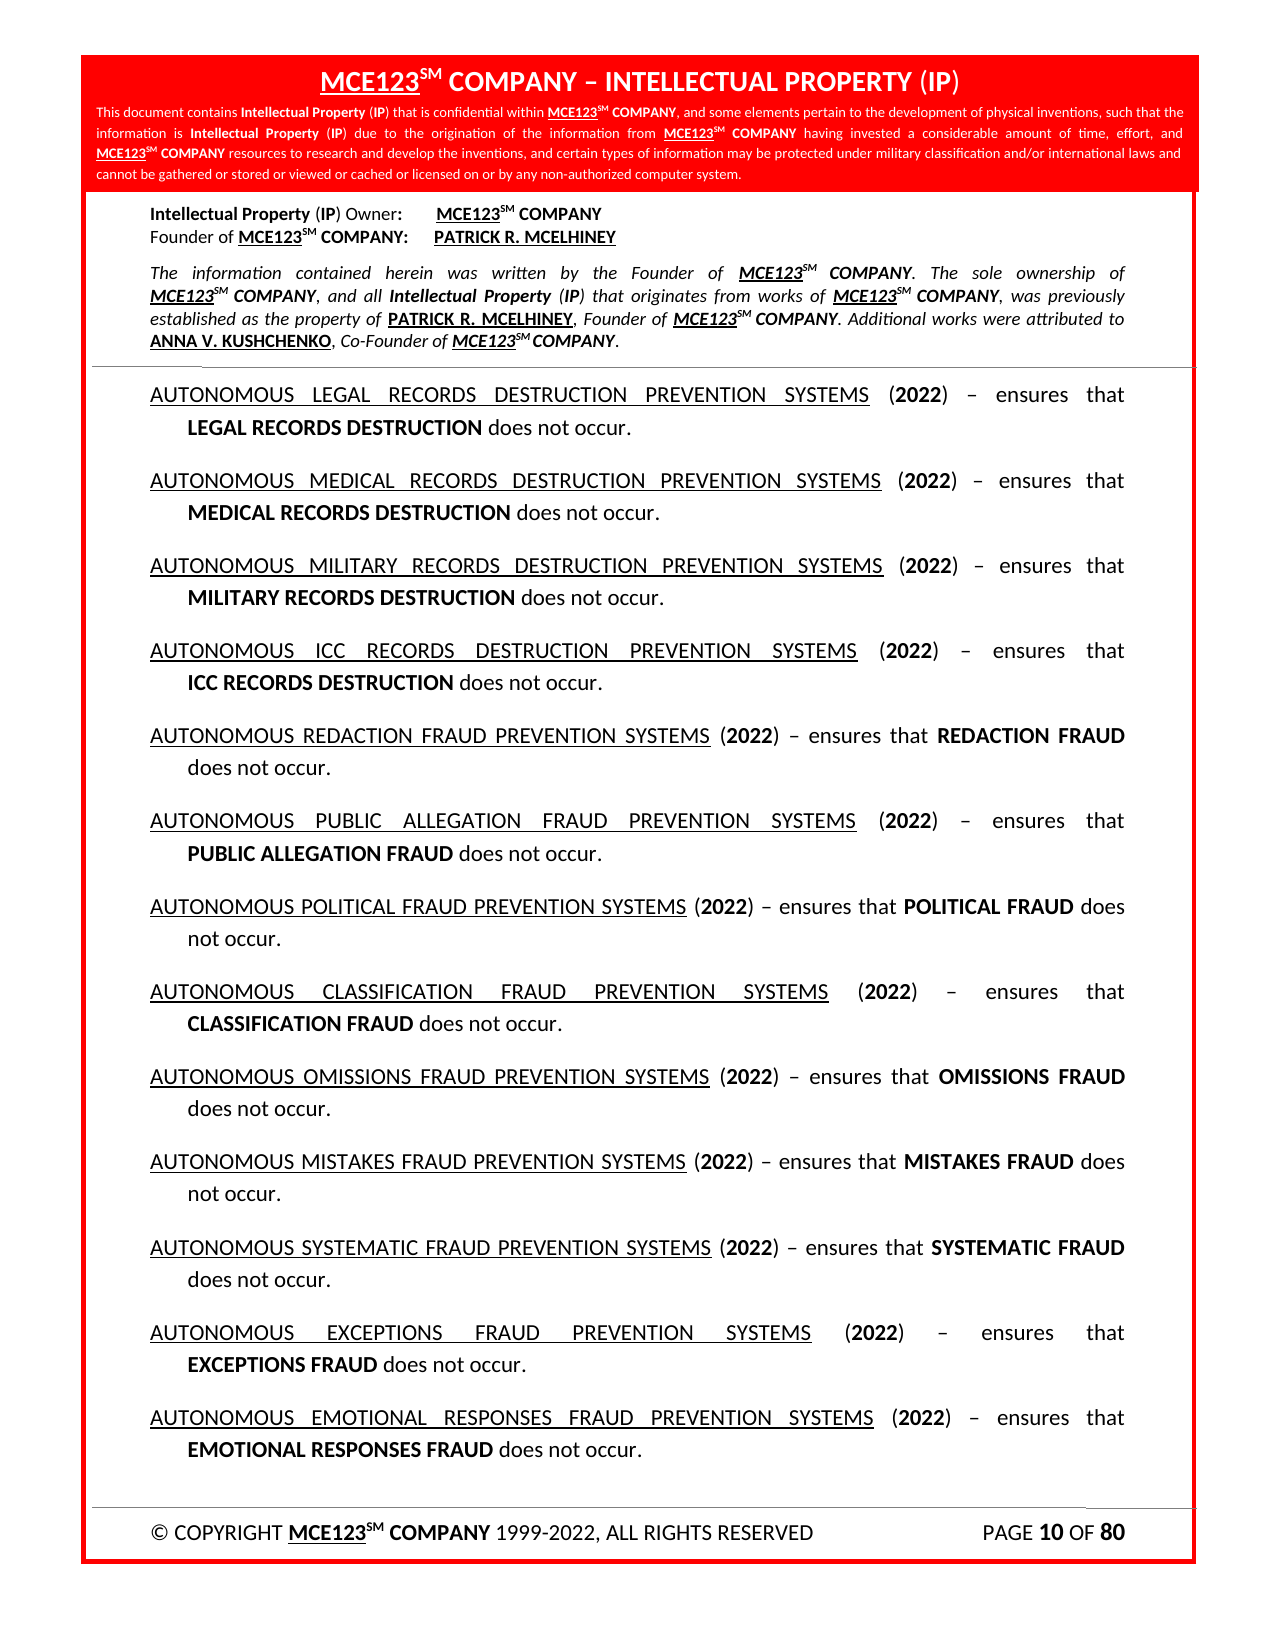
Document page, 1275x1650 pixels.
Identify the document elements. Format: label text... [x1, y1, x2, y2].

text AUTONOMOUS MILITARY RECORDS DESTRUCTION PREVENTION SYSTEMS (2022) – ensures that MILITARY RECORDS DESTRUCTION does not occur. [150, 551, 1125, 611]
text AUTONOMOUS OMISSIONS FRAUD PREVENTION SYSTEMS (2022) – ensures that OMISSIONS FRAUD does not occur. [150, 1062, 1125, 1122]
text AUTONOMOUS MEDICAL RECORDS DESTRUCTION PREVENTION SYSTEMS (2022) – ensures that MEDICAL RECORDS DESTRUCTION does not occur. [150, 466, 1125, 526]
text AUTONOMOUS POLITICAL FRAUD PREVENTION SYSTEMS (2022) – ensures that POLITICAL FRAUD does not occur. [150, 892, 1125, 952]
text AUTONOMOUS PUBLIC ALLEGATION FRAUD PREVENTION SYSTEMS (2022) – ensures that PUBLIC ALLEGATION FRAUD does not occur. [150, 807, 1125, 867]
text AUTONOMOUS REDACTION FRAUD PREVENTION SYSTEMS (2022) – ensures that REDACTION FRAUD does not occur. [150, 721, 1125, 782]
text AUTONOMOUS LEGAL RECORDS DESTRUCTION PREVENTION SYSTEMS (2022) – ensures that LEGAL RECORDS DESTRUCTION does not occur. [150, 381, 1125, 441]
text AUTONOMOUS CLASSIFICATION FRAUD PREVENTION SYSTEMS (2022) – ensures that CLASSIFICATION FRAUD does not occur. [150, 977, 1125, 1037]
text AUTONOMOUS EXCEPTIONS FRAUD PREVENTION SYSTEMS (2022) – ensures that EXCEPTIONS FRAUD does not occur. [150, 1318, 1125, 1378]
text AUTONOMOUS EMOTIONAL RESPONSES FRAUD PREVENTION SYSTEMS (2022) – ensures that EMOTIONAL RESPONSES FRAUD does not occur. [150, 1403, 1125, 1463]
text AUTONOMOUS SYSTEMATIC FRAUD PREVENTION SYSTEMS (2022) – ensures that SYSTEMATIC FRAUD does not occur. [150, 1233, 1125, 1293]
text AUTONOMOUS MISTAKES FRAUD PREVENTION SYSTEMS (2022) – ensures that MISTAKES FRAUD does not occur. [150, 1147, 1125, 1208]
text AUTONOMOUS ICC RECORDS DESTRUCTION PREVENTION SYSTEMS (2022) – ensures that ICC RECORDS DESTRUCTION does not occur. [150, 636, 1125, 696]
